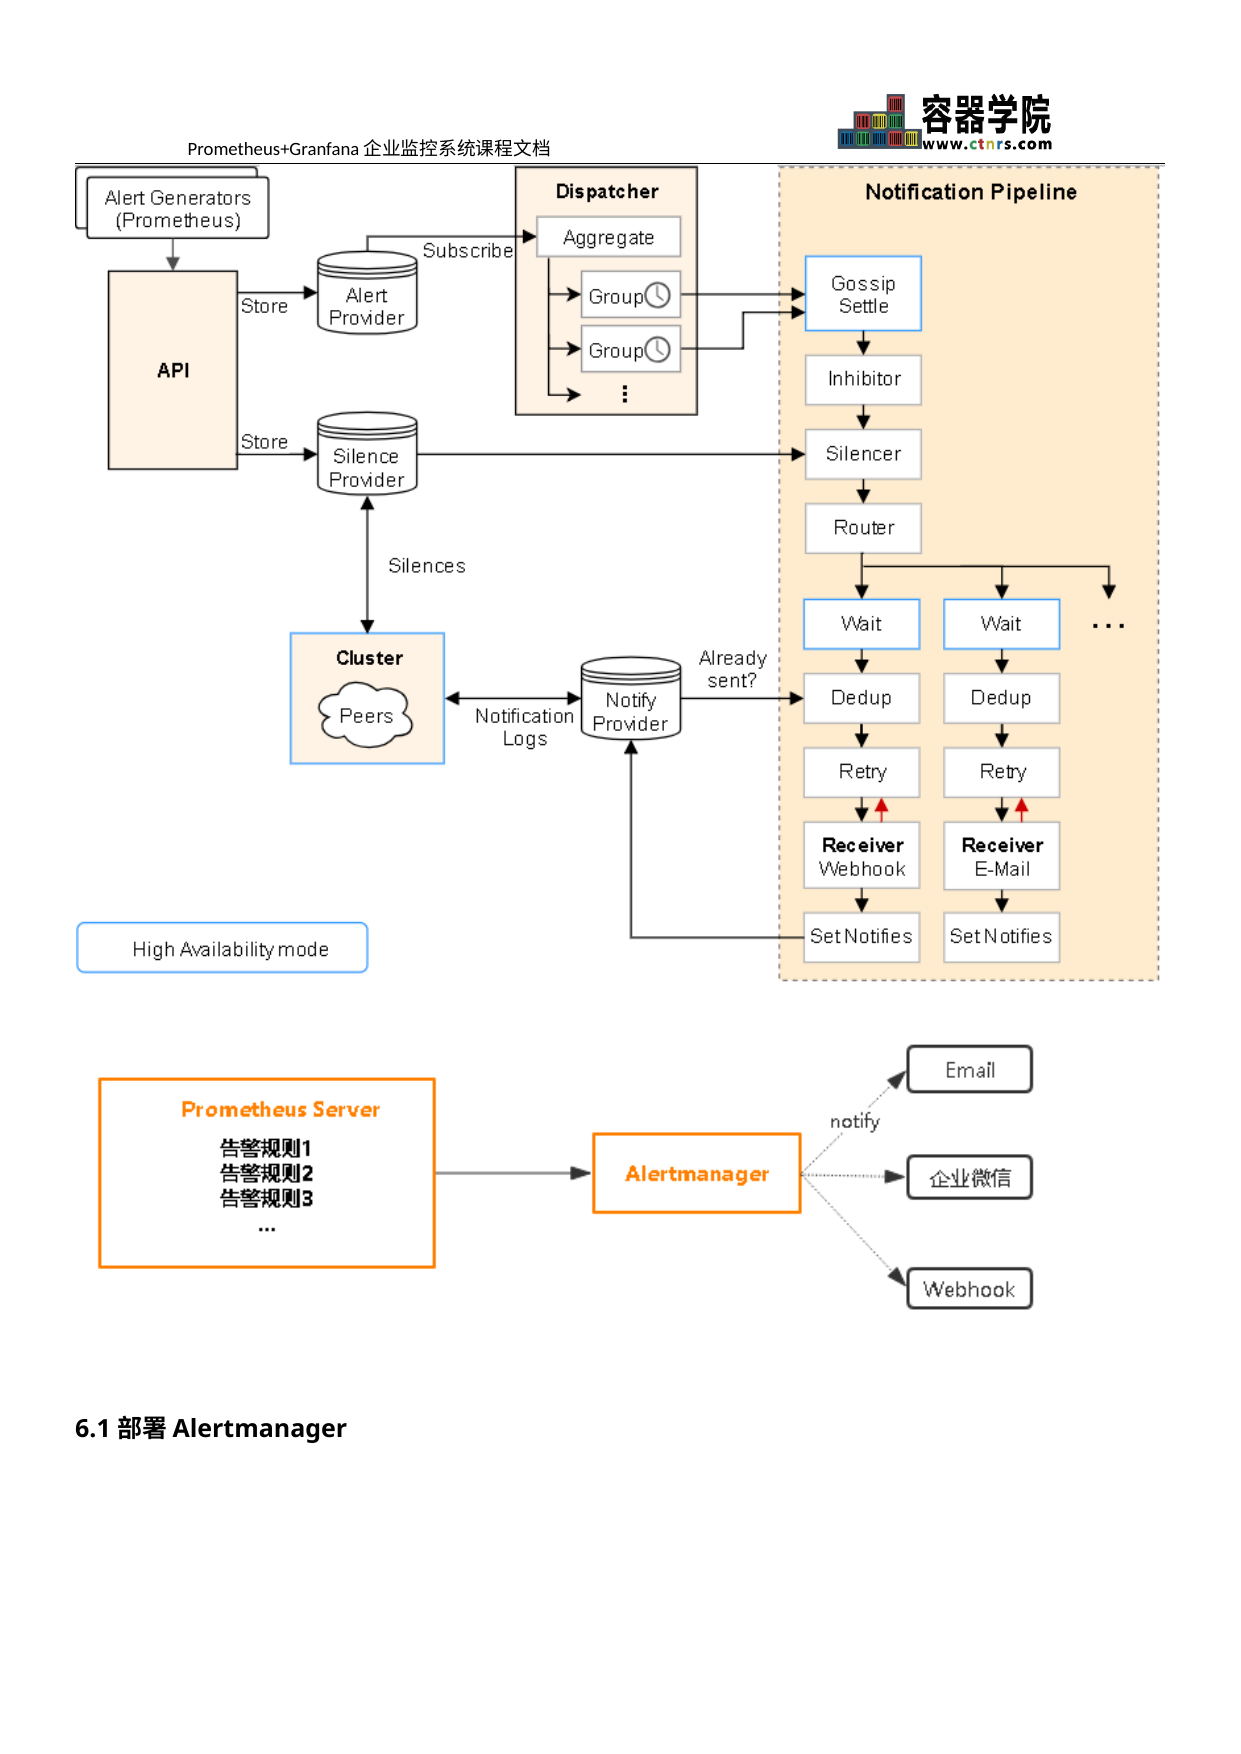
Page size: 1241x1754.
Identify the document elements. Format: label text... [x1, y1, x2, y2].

picture [75, 164, 1166, 988]
picture [75, 1009, 1074, 1352]
subtitle 6.1 部署Alertmanager [75, 1394, 1165, 1459]
picture [832, 88, 1053, 156]
